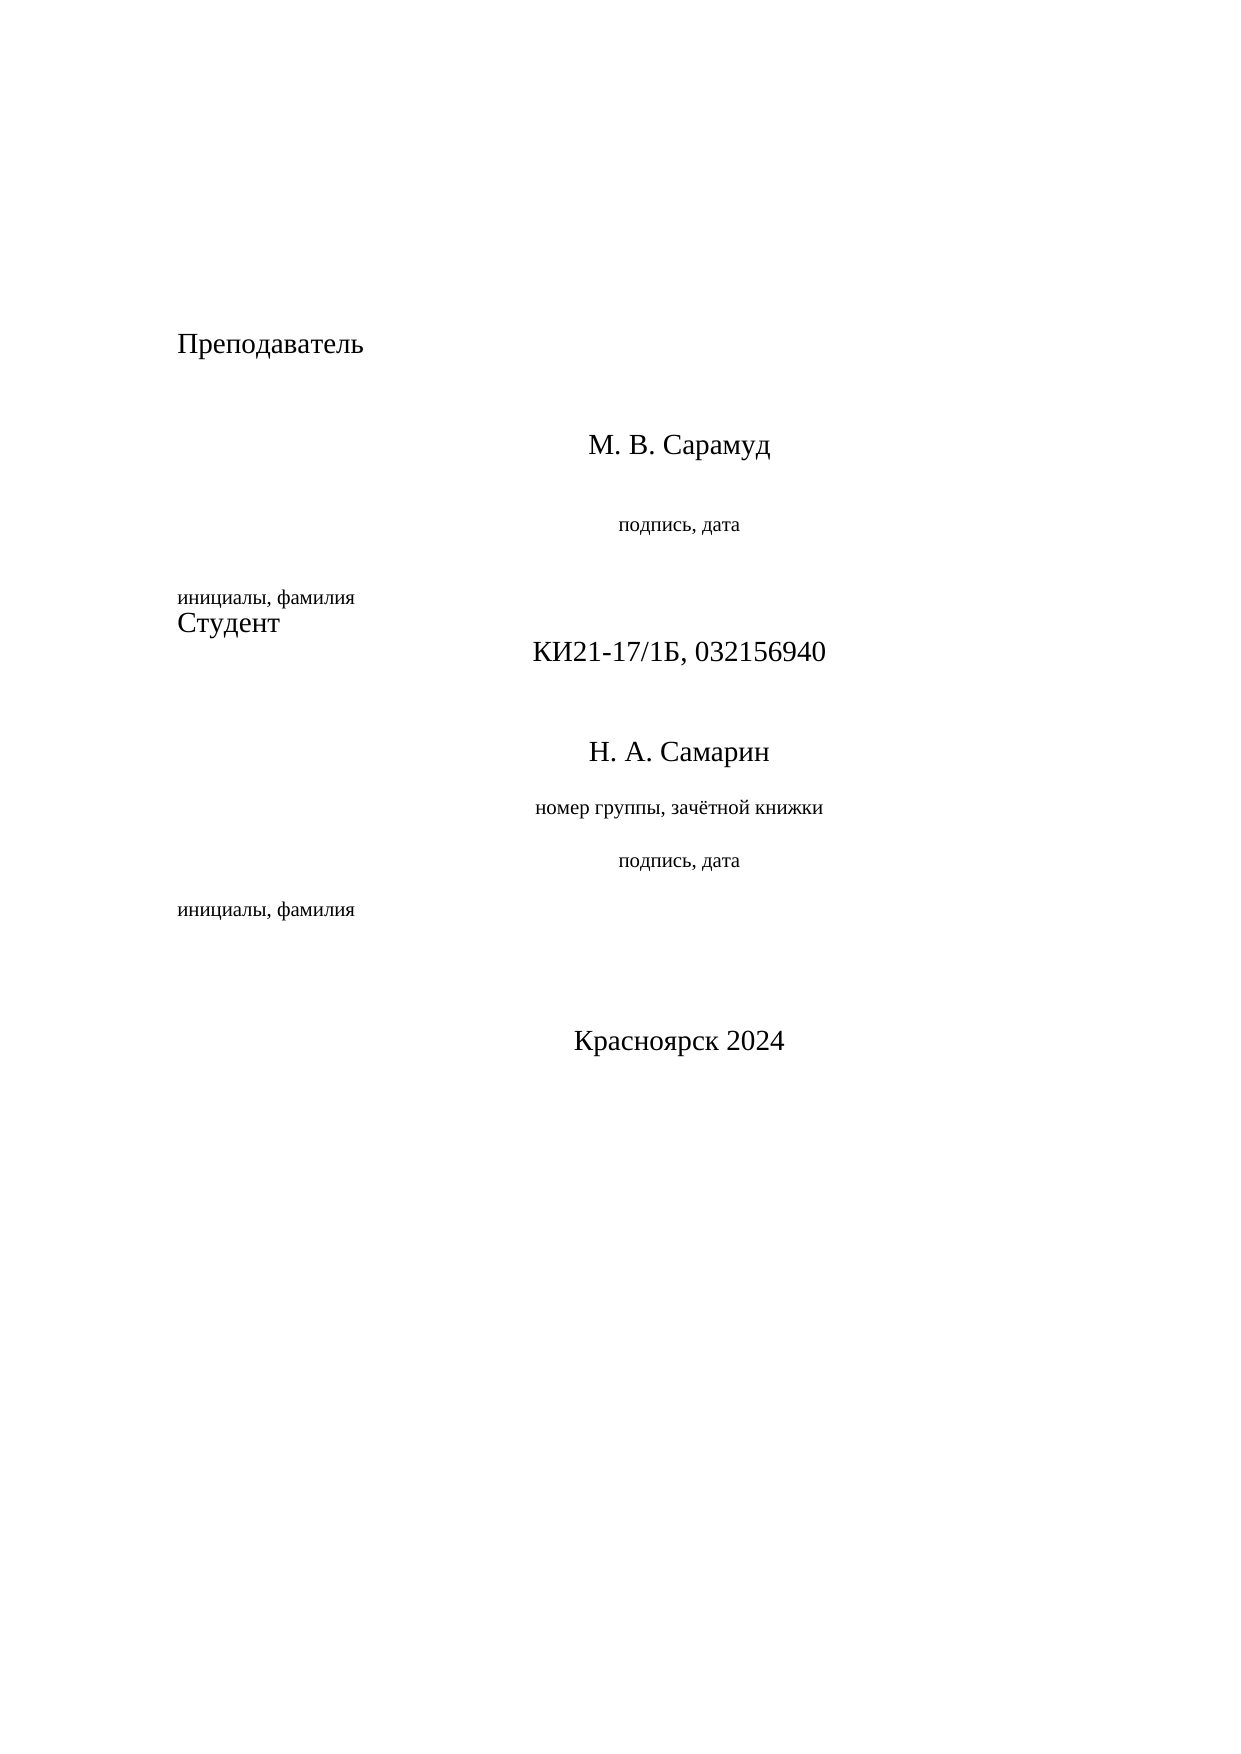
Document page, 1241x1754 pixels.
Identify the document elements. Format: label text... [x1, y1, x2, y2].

text Красноярск 2024 [177, 1028, 1181, 1056]
